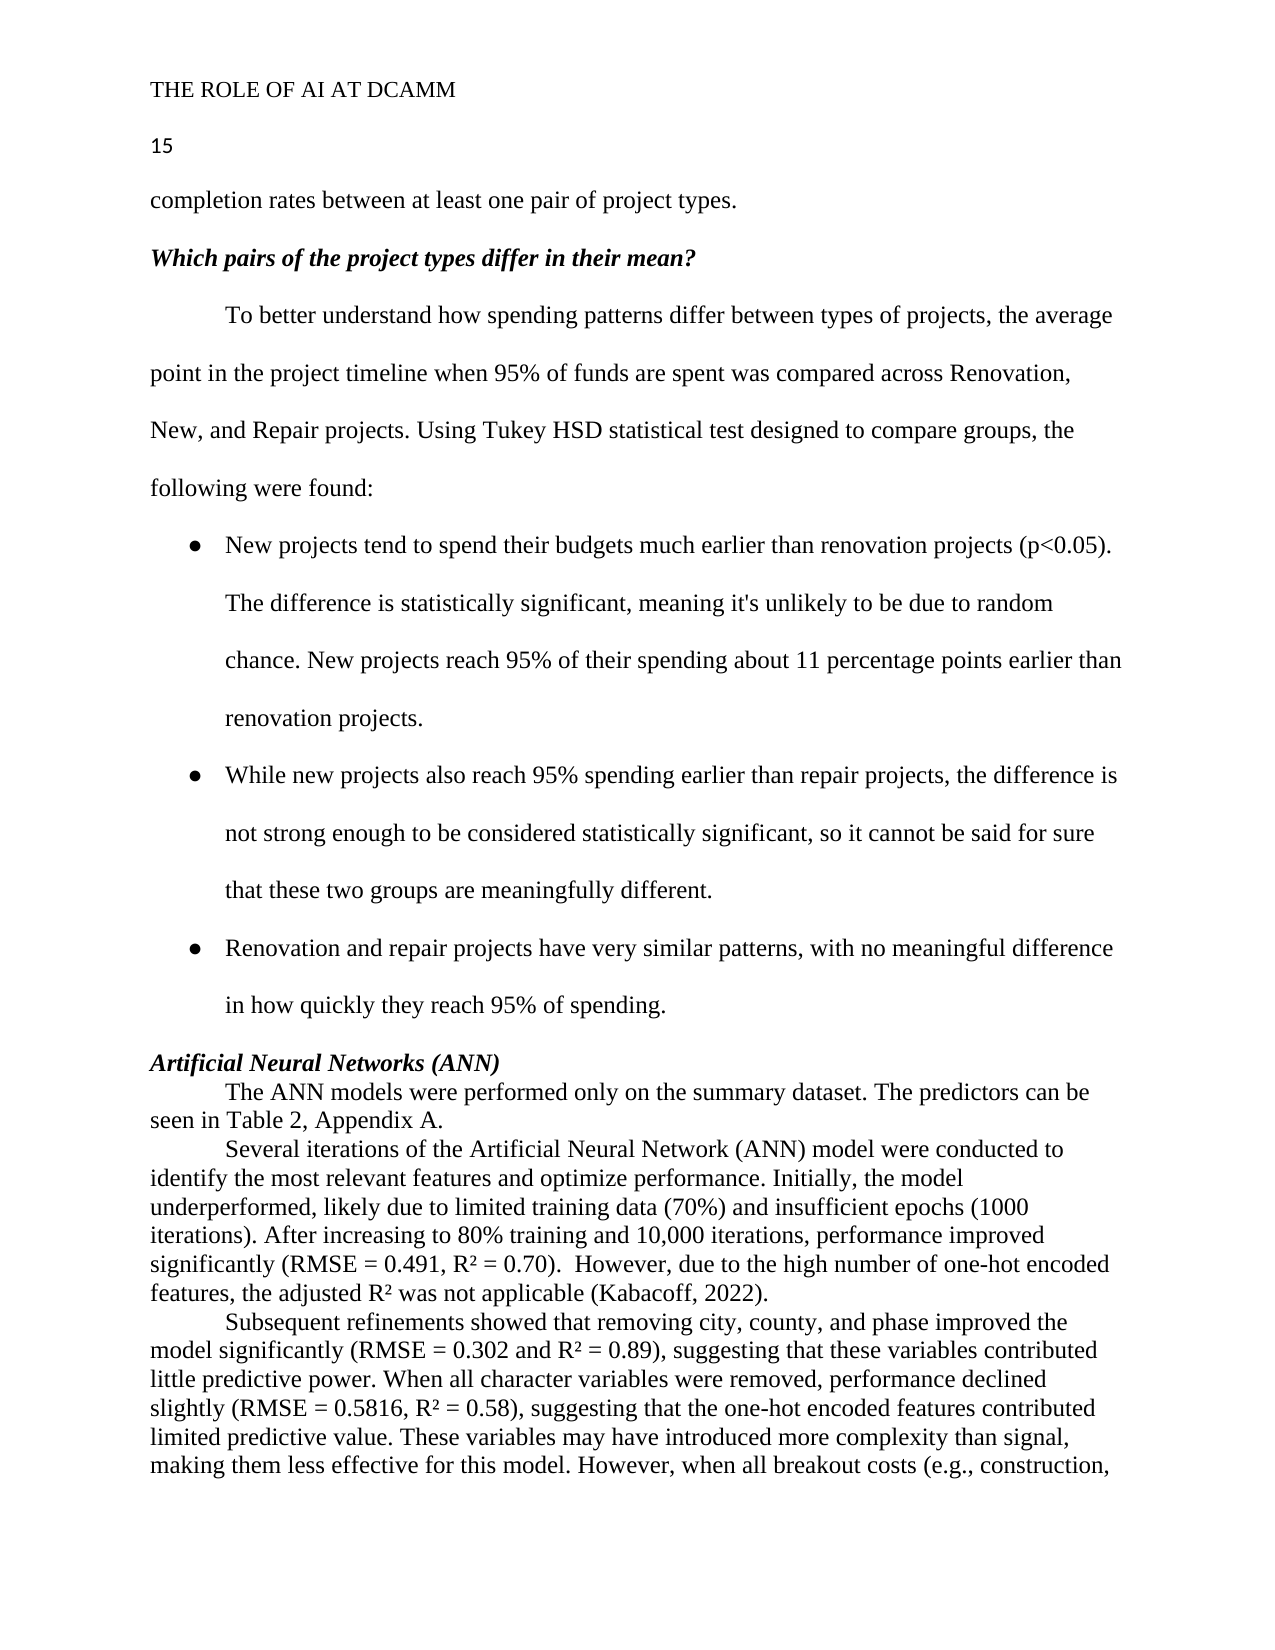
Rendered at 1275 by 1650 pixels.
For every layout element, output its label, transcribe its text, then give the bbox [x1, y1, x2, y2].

text Which pairs of the project types differ in their mean? [150, 243, 1125, 272]
text Several iterations of the Artificial Neural Network (ANN) model were conducted to identify the most relevant features and optimize performance. Initially, the model underperformed, likely due to limited training data (70%) and insufficient epochs (1000 iterations). After increasing to 80% training and 10,000 iterations, performance improved significantly (RMSE = 0.491, R² = 0.70). However, due to the high number of one-hot encoded features, the adjusted R² was not applicable (Kabacoff, 2022). [150, 1134, 1125, 1307]
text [150, 1307, 1125, 1479]
text To better understand how spending patterns differ between types of projects, the average point in the project timeline when 95% of funds are spent was compared across Renovation, New, and Repair projects. Using Tukey HSD statistical test designed to compare groups, the following were found: [150, 300, 1125, 502]
text The ANN models were performed only on the summary dataset. The predictors can be seen in Table 2, Appendix A. [150, 1077, 1125, 1134]
list New projects tend to spend their budgets much earlier than renovation projects (p<0.05). The difference is statistically significant, meaning it's unlikely to be due to random chance. New projects reach 95% of their spending about 11 percentage points earlier than renovation projects. [187, 530, 1125, 732]
list Renovation and repair projects have very similar patterns, with no meaningful difference in how quickly they reach 95% of spending. [187, 933, 1125, 1019]
list While new projects also reach 95% spending earlier than repair projects, the difference is not strong enough to be considered statistically significant, so it cannot be said for sure that these two groups are meaningfully different. [187, 760, 1125, 904]
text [150, 185, 1125, 214]
text Artificial Neural Networks (ANN) [150, 1048, 1125, 1077]
